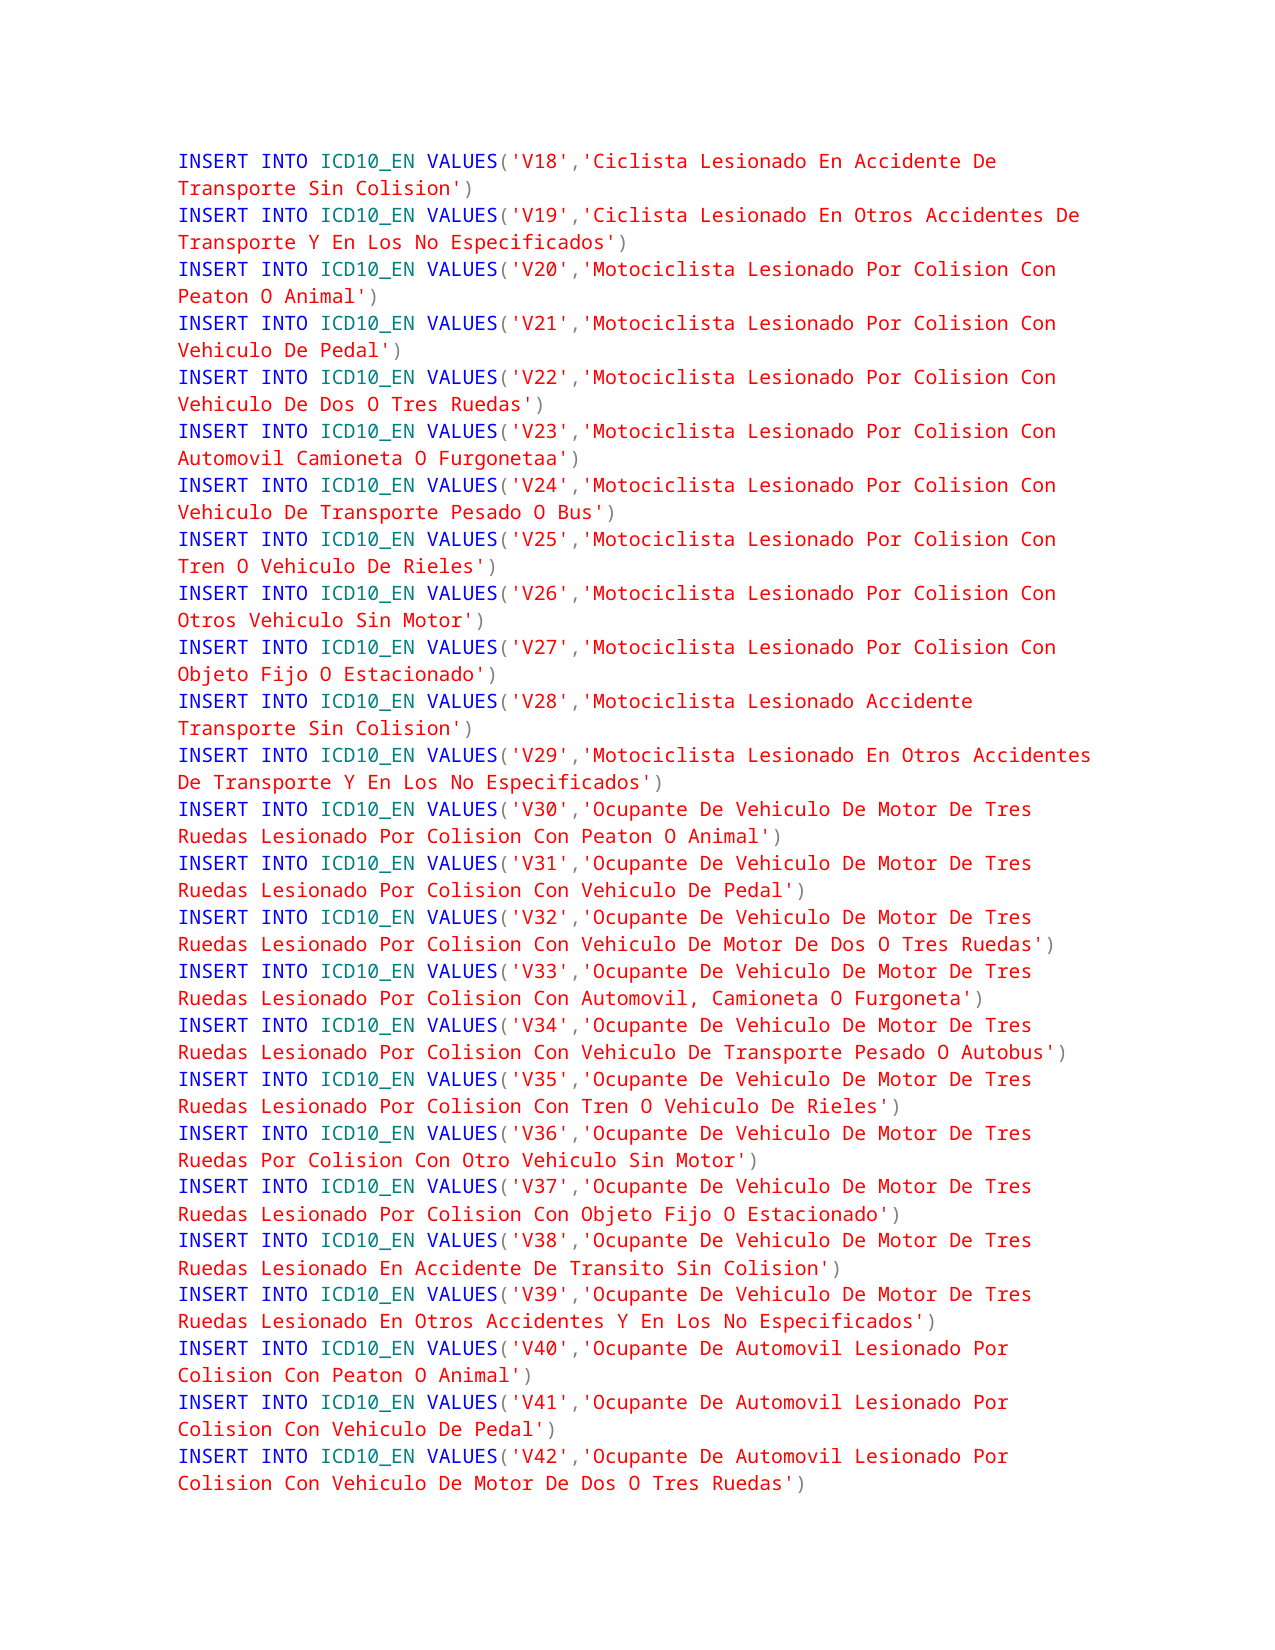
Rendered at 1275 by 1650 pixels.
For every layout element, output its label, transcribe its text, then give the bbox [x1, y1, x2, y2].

text INSERT INTO ICD10_EN VALUES('V24','Motociclista Lesionado Por Colision Con Vehiculo De Transporte Pesado O Bus') [177, 471, 1098, 525]
text INSERT INTO ICD10_EN VALUES('V23','Motociclista Lesionado Por Colision Con Automovil Camioneta O Furgonetaa') [177, 417, 1098, 471]
text INSERT INTO ICD10_EN VALUES('V37','Ocupante De Vehiculo De Motor De Tres Ruedas Lesionado Por Colision Con Objeto Fijo O Estacionado') [177, 1173, 1098, 1227]
text INSERT INTO ICD10_EN VALUES('V27','Motociclista Lesionado Por Colision Con Objeto Fijo O Estacionado') [177, 633, 1098, 687]
text INSERT INTO ICD10_EN VALUES('V18','Ciclista Lesionado En Accidente De Transporte Sin Colision') [177, 148, 1098, 202]
text INSERT INTO ICD10_EN VALUES('V35','Ocupante De Vehiculo De Motor De Tres Ruedas Lesionado Por Colision Con Tren O Vehiculo De Rieles') [177, 1065, 1098, 1119]
text INSERT INTO ICD10_EN VALUES('V20','Motociclista Lesionado Por Colision Con Peaton O Animal') [177, 256, 1098, 309]
text INSERT INTO ICD10_EN VALUES('V40','Ocupante De Automovil Lesionado Por Colision Con Peaton O Animal') [177, 1335, 1098, 1389]
text INSERT INTO ICD10_EN VALUES('V26','Motociclista Lesionado Por Colision Con Otros Vehiculo Sin Motor') [177, 579, 1098, 633]
text INSERT INTO ICD10_EN VALUES('V31','Ocupante De Vehiculo De Motor De Tres Ruedas Lesionado Por Colision Con Vehiculo De Pedal') [177, 849, 1098, 903]
text INSERT INTO ICD10_EN VALUES('V28','Motociclista Lesionado Accidente Transporte Sin Colision') [177, 687, 1098, 741]
text INSERT INTO ICD10_EN VALUES('V29','Motociclista Lesionado En Otros Accidentes De Transporte Y En Los No Especificados') [177, 741, 1098, 795]
text INSERT INTO ICD10_EN VALUES('V39','Ocupante De Vehiculo De Motor De Tres Ruedas Lesionado En Otros Accidentes Y En Los No Especificados') [177, 1281, 1098, 1335]
text INSERT INTO ICD10_EN VALUES('V21','Motociclista Lesionado Por Colision Con Vehiculo De Pedal') [177, 309, 1098, 363]
text INSERT INTO ICD10_EN VALUES('V32','Ocupante De Vehiculo De Motor De Tres Ruedas Lesionado Por Colision Con Vehiculo De Motor De Dos O Tres Ruedas') [177, 903, 1098, 957]
text INSERT INTO ICD10_EN VALUES('V38','Ocupante De Vehiculo De Motor De Tres Ruedas Lesionado En Accidente De Transito Sin Colision') [177, 1227, 1098, 1281]
text INSERT INTO ICD10_EN VALUES('V33','Ocupante De Vehiculo De Motor De Tres Ruedas Lesionado Por Colision Con Automovil, Camioneta O Furgoneta') [177, 957, 1098, 1011]
text INSERT INTO ICD10_EN VALUES('V30','Ocupante De Vehiculo De Motor De Tres Ruedas Lesionado Por Colision Con Peaton O Animal') [177, 795, 1098, 849]
text INSERT INTO ICD10_EN VALUES('V42','Ocupante De Automovil Lesionado Por Colision Con Vehiculo De Motor De Dos O Tres Ruedas') [177, 1443, 1098, 1497]
text INSERT INTO ICD10_EN VALUES('V22','Motociclista Lesionado Por Colision Con Vehiculo De Dos O Tres Ruedas') [177, 363, 1098, 417]
text INSERT INTO ICD10_EN VALUES('V34','Ocupante De Vehiculo De Motor De Tres Ruedas Lesionado Por Colision Con Vehiculo De Transporte Pesado O Autobus') [177, 1011, 1098, 1065]
text INSERT INTO ICD10_EN VALUES('V25','Motociclista Lesionado Por Colision Con Tren O Vehiculo De Rieles') [177, 525, 1098, 579]
text INSERT INTO ICD10_EN VALUES('V36','Ocupante De Vehiculo De Motor De Tres Ruedas Por Colision Con Otro Vehiculo Sin Motor') [177, 1119, 1098, 1173]
text INSERT INTO ICD10_EN VALUES('V41','Ocupante De Automovil Lesionado Por Colision Con Vehiculo De Pedal') [177, 1389, 1098, 1443]
text INSERT INTO ICD10_EN VALUES('V19','Ciclista Lesionado En Otros Accidentes De Transporte Y En Los No Especificados') [177, 202, 1098, 256]
